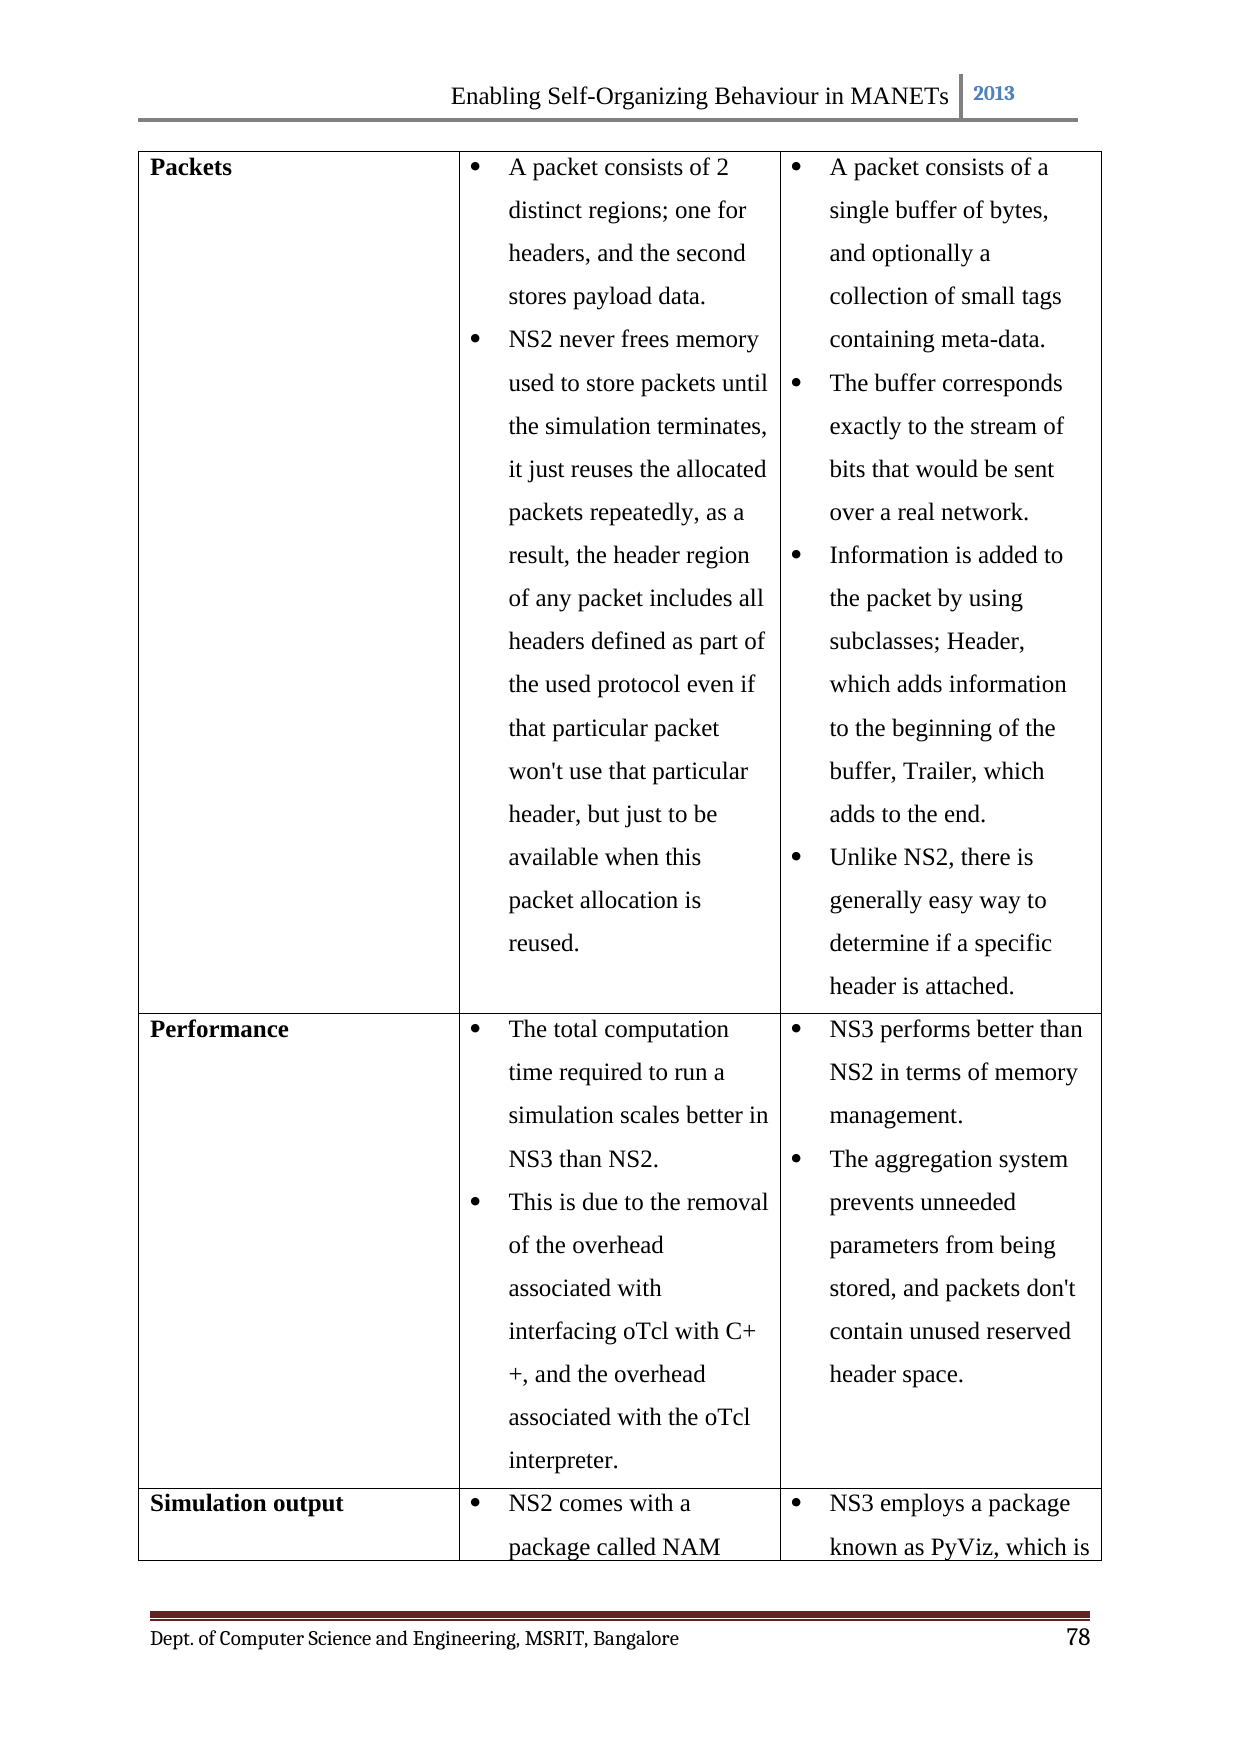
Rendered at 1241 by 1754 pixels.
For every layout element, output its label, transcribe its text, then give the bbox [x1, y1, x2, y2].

table_cell Packets [139, 152, 459, 1013]
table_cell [781, 1489, 1101, 1560]
table_cell A packet consists of a single buffer of bytes, and optionally a collection of small tags containing meta-data. The buffer corresponds exactly to the stream of bits that would be sent over a real network. Information is added to the packet by using subclasses; Header, which adds information to the beginning of the buffer, Trailer, which adds to the end. Unlike NS2, there is generally easy way to determine if a specific header is attached. [781, 152, 1101, 1013]
table_cell NS3 performs better than NS2 in terms of memory management. The aggregation system prevents unneeded parameters from being stored, and packets don't contain unused reserved header space. [781, 1014, 1101, 1487]
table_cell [460, 1489, 780, 1560]
table_cell The total computation time required to run a simulation scales better in NS3 than NS2. This is due to the removal of the overhead associated with interfacing oTcl with C++, and the overhead associated with the oTcl interpreter. [460, 1014, 780, 1487]
table_cell Performance [139, 1014, 459, 1487]
table_cell Simulation output [139, 1489, 459, 1560]
table_cell A packet consists of 2 distinct regions; one for headers, and the second stores payload data. NS2 never frees memory used to store packets until the simulation terminates, it just reuses the allocated packets repeatedly, as a result, the header region of any packet includes all headers defined as part of the used protocol even if that particular packet won't use that particular header, but just to be available when this packet allocation is reused. [460, 152, 780, 1013]
